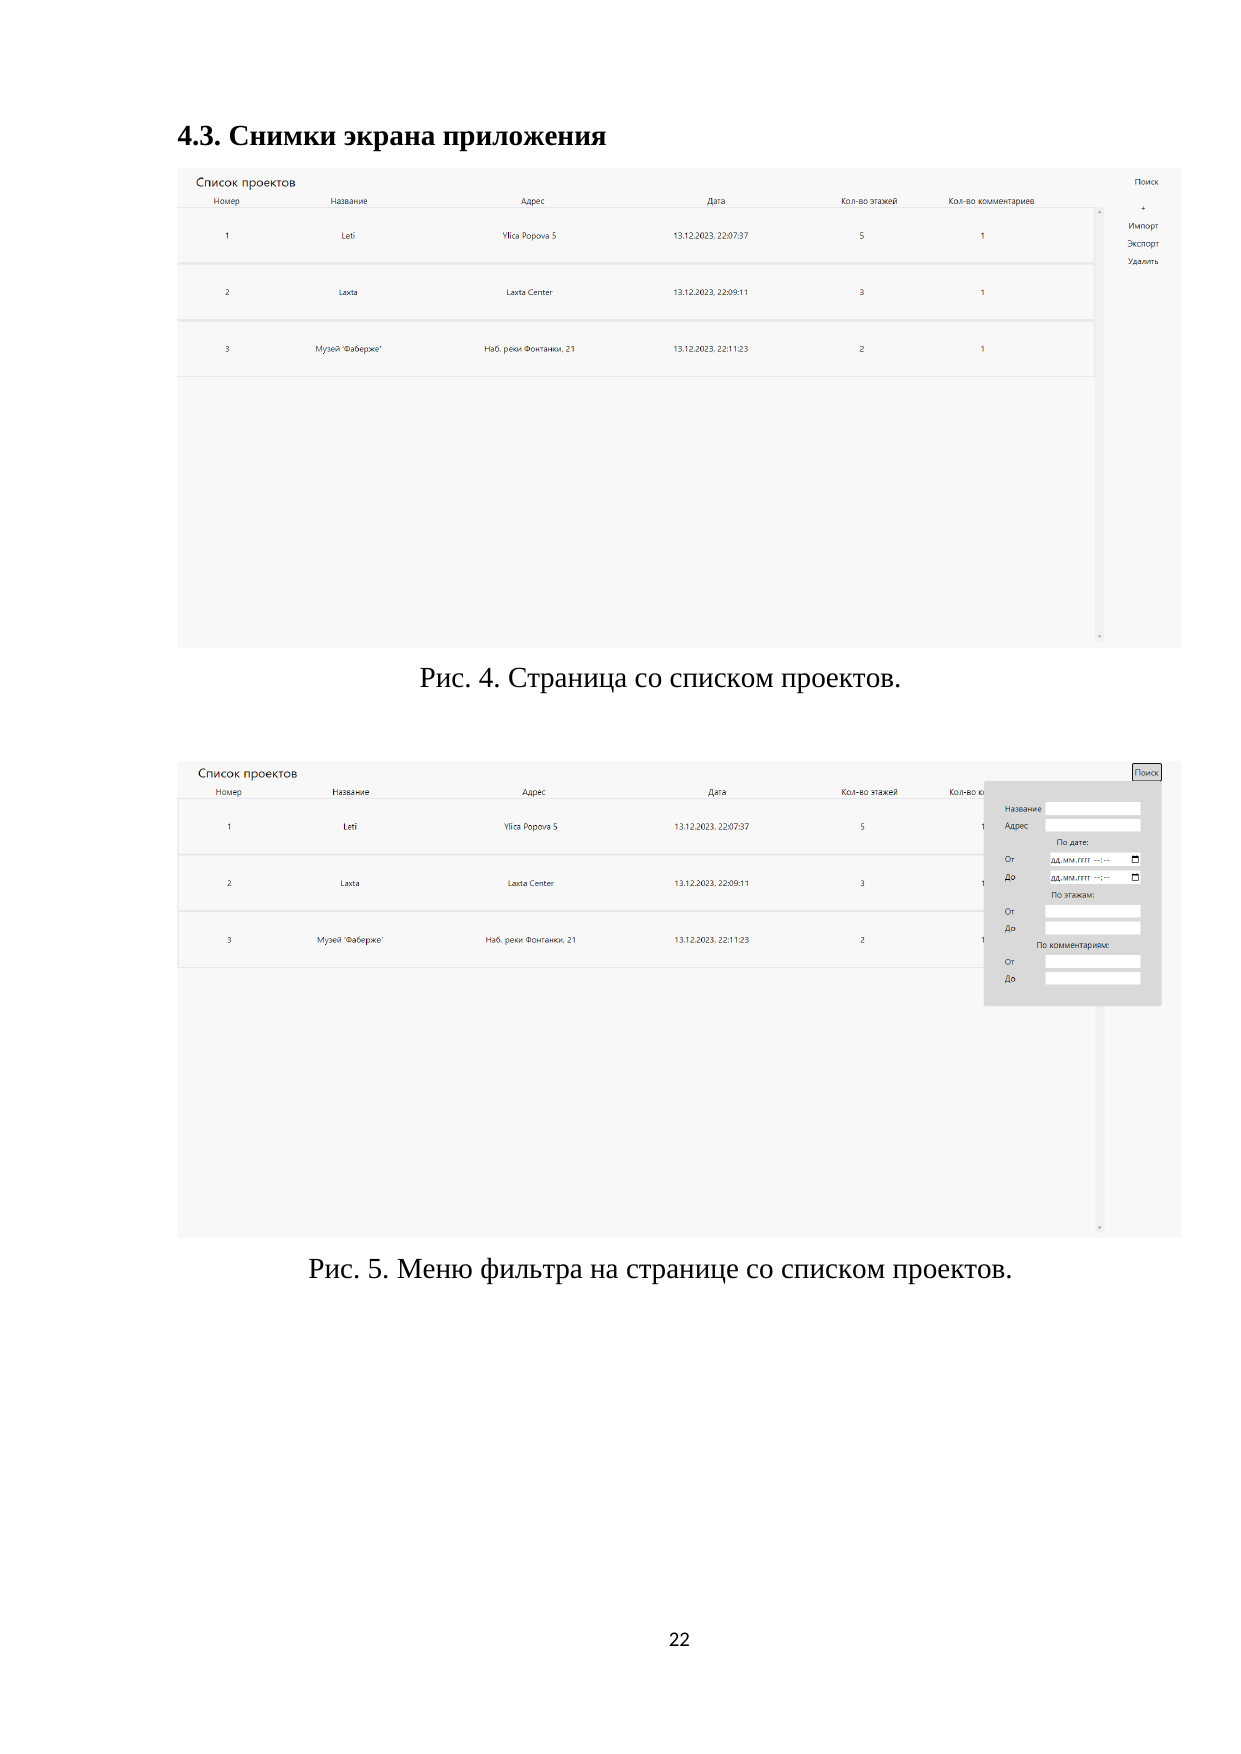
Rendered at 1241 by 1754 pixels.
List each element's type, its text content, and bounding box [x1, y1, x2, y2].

text Рис. 5. Меню фильтра на странице со списком проектов. [140, 1251, 1181, 1284]
text 4.3. Снимки экрана приложения [177, 118, 1181, 152]
picture [177, 168, 1182, 648]
text Рис. 4. Страница со списком проектов. [140, 660, 1181, 694]
picture [177, 761, 1182, 1238]
